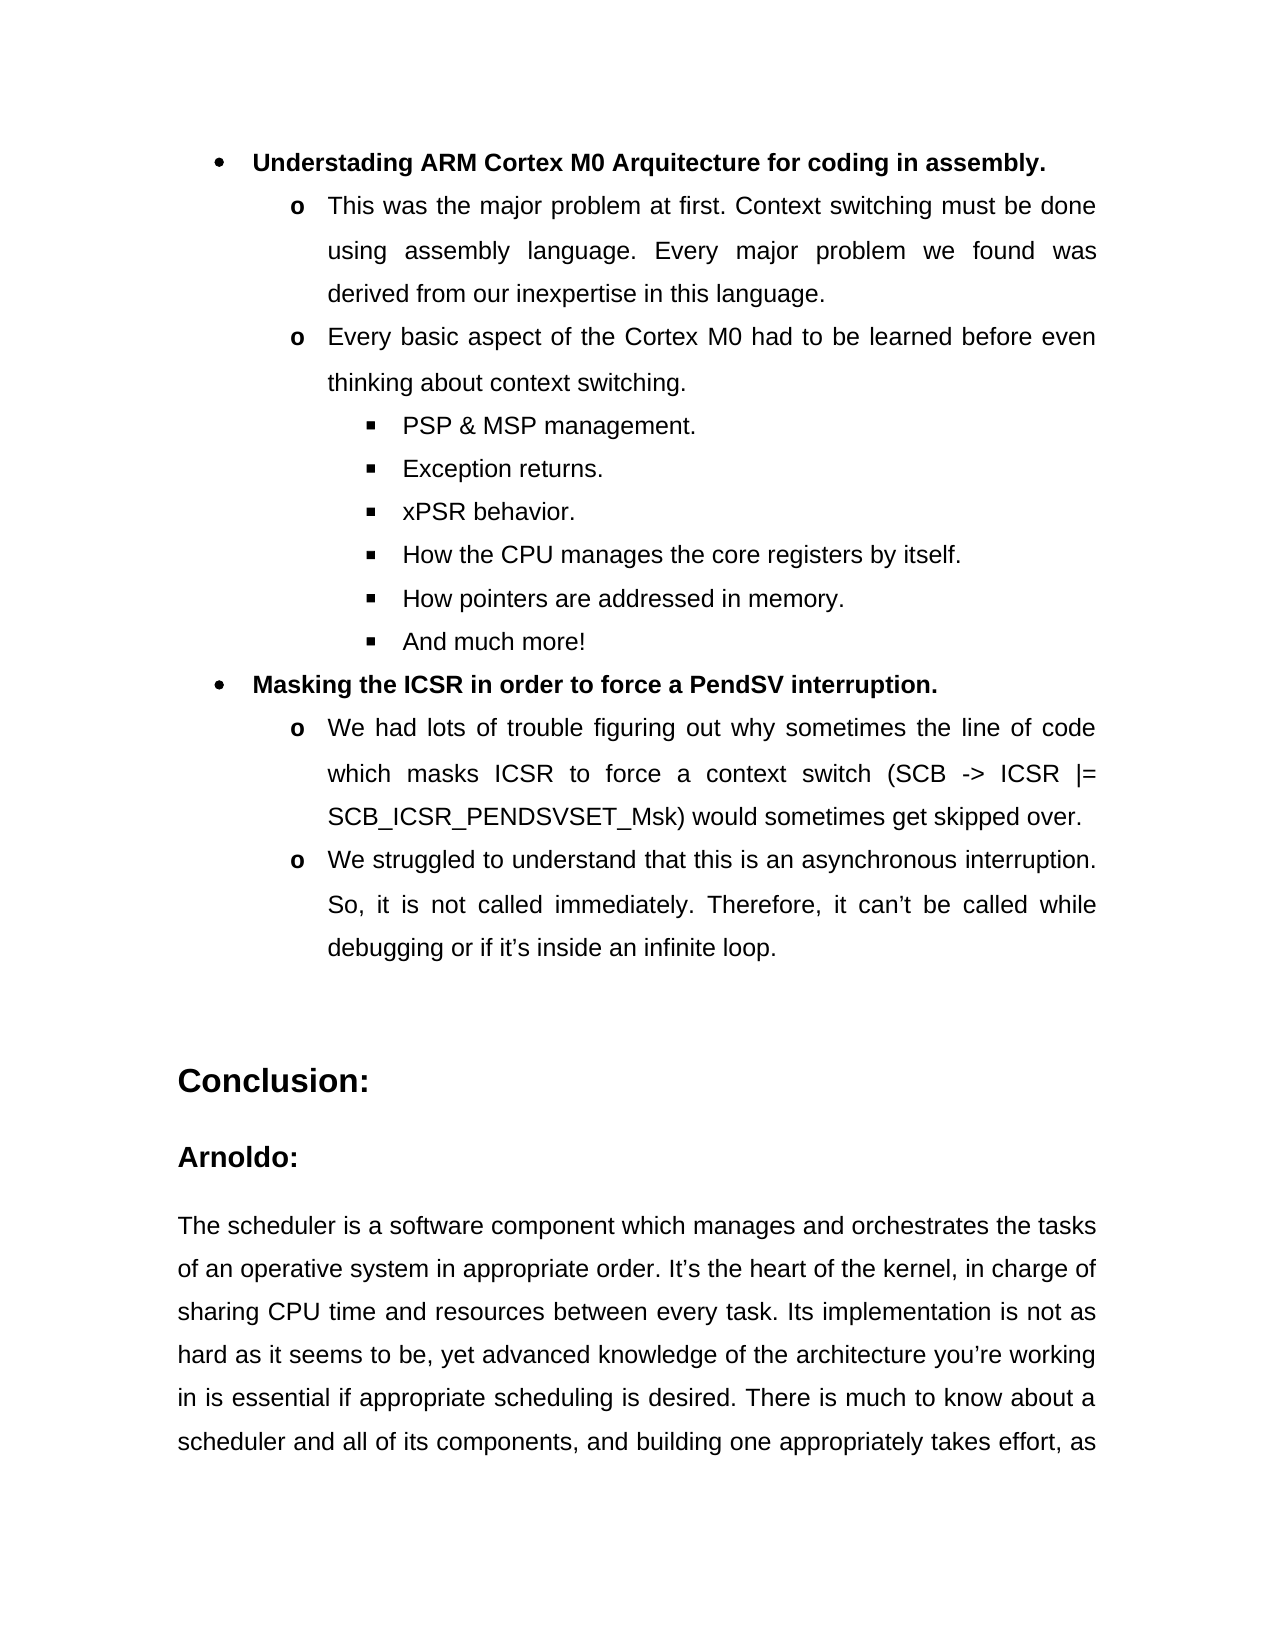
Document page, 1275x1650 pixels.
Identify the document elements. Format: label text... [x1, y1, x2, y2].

list How pointers are addressed in memory. [365, 584, 1098, 613]
list How the CPU manages the core registers by itself. [365, 541, 1098, 569]
text Arnoldo: [177, 1140, 1098, 1173]
list Masking the ICSR in order to force a PendSV interruption. [215, 670, 1098, 699]
list PSP & MSP management. [365, 411, 1098, 440]
list Exception returns. [365, 454, 1098, 483]
list And much more! [365, 627, 1098, 656]
list xPSR behavior. [365, 497, 1098, 526]
list Every basic aspect of the Cortex M0 had to be learned before even thinking about context switching. [290, 322, 1098, 396]
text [177, 1211, 1098, 1455]
list We had lots of trouble figuring out why sometimes the line of code which masks ICSR to force a context switch (SCB -> ICSR |= SCB_ICSR_PENDSVSET_Msk) would sometimes get skipped over. [290, 713, 1098, 831]
list This was the major problem at first. Context switching must be done using assembly language. Every major problem we found was derived from our inexpertise in this language. [290, 191, 1098, 308]
text Conclusion: [177, 1061, 1098, 1100]
list Understading ARM Cortex M0 Arquitecture for coding in assembly. [215, 148, 1098, 176]
list We struggled to understand that this is an asynchronous interruption. So, it is not called immediately. Therefore, it can’t be called while debugging or if it’s inside an infinite loop. [290, 845, 1098, 962]
